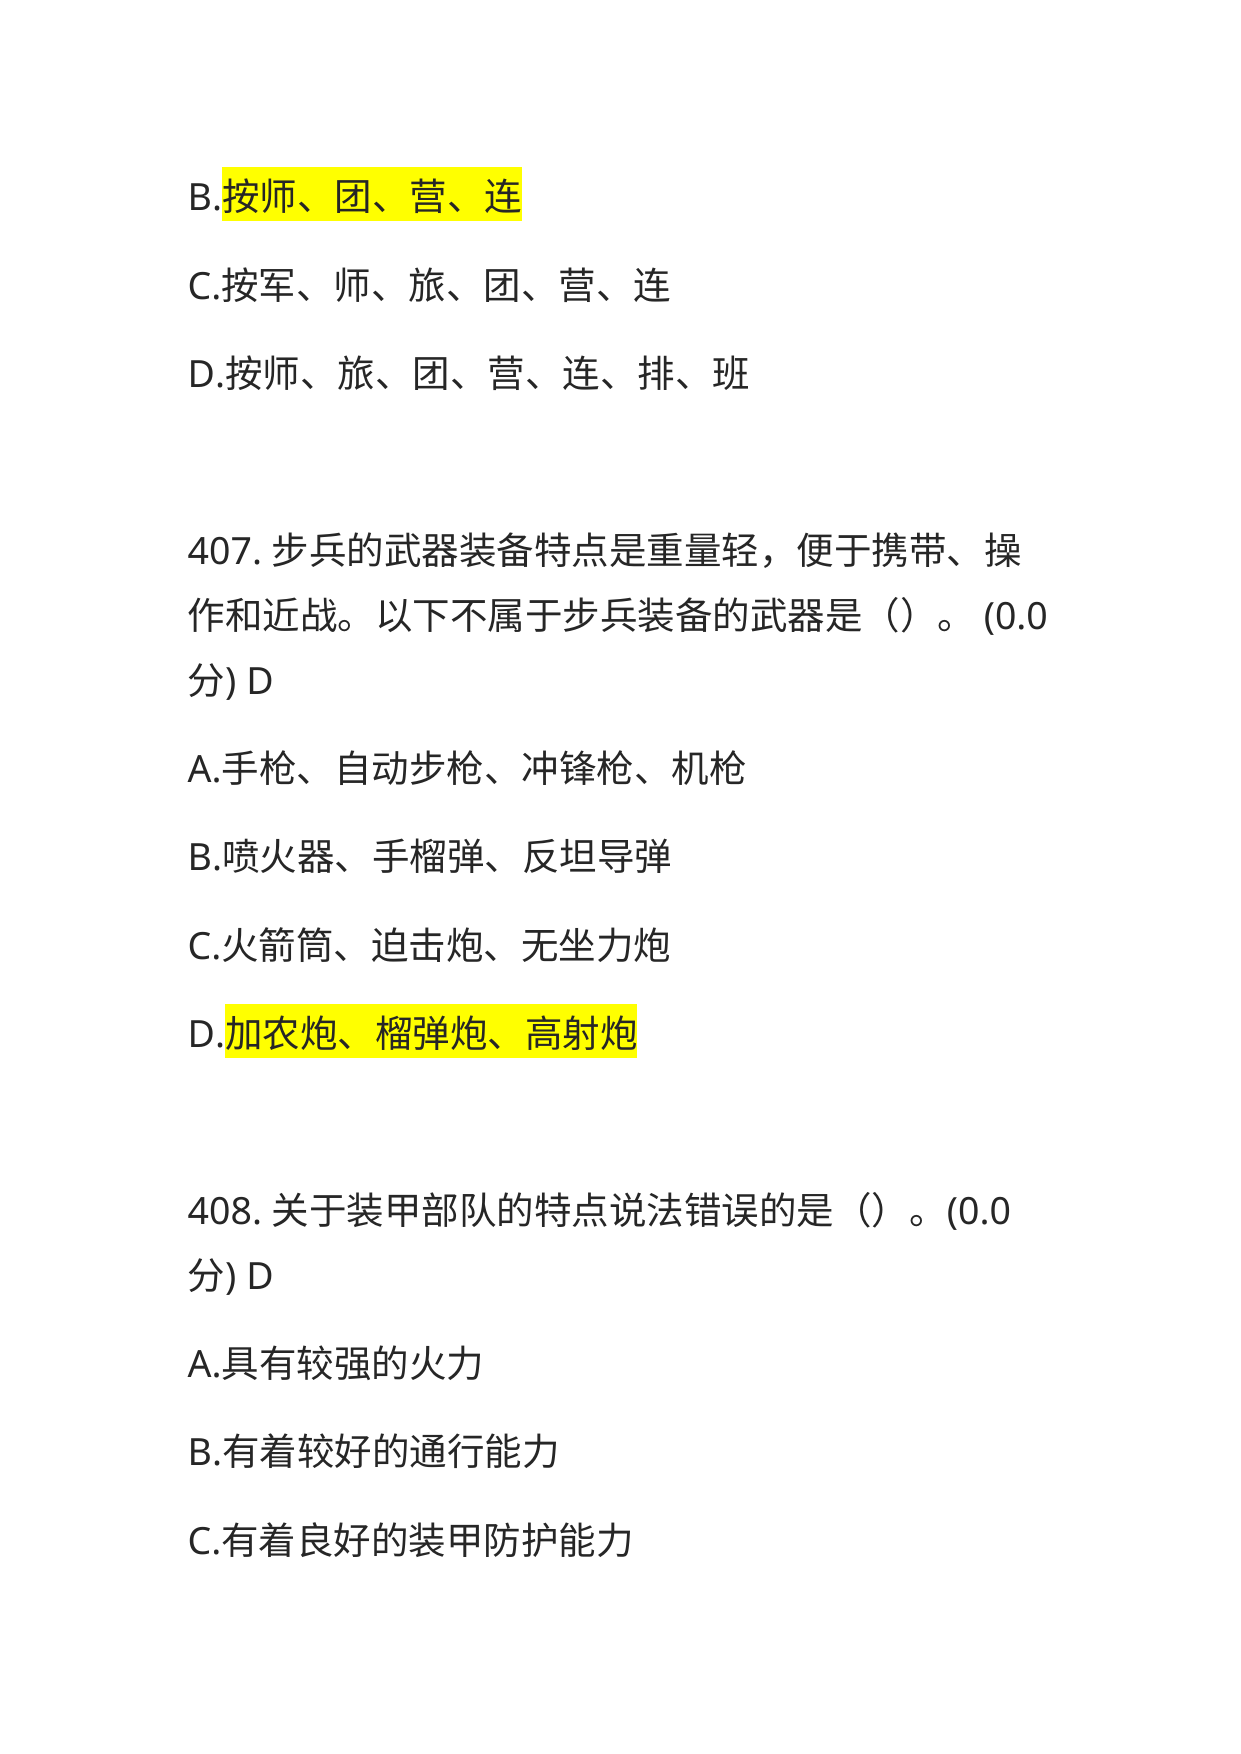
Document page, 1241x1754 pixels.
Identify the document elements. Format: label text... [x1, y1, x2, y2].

text C.按军、师、旅、团、营、连 [187, 250, 1053, 315]
text B.按师、团、营、连 [187, 162, 1053, 227]
text D.加农炮、榴弹炮、高射炮 [187, 999, 1053, 1064]
text B.喷火器、手榴弹、反坦导弹 [187, 822, 1053, 887]
text A.手枪、自动步枪、冲锋枪、机枪 [187, 734, 1053, 799]
text D.按师、旅、团、营、连、排、班 [187, 339, 1053, 404]
text 408. 关于装甲部队的特点说法错误的是（）。(0.0分) D [187, 1175, 1053, 1305]
text C.火箭筒、迫击炮、无坐力炮 [187, 910, 1053, 975]
text A.具有较强的火力 [187, 1329, 1053, 1394]
text B.有着较好的通行能力 [187, 1417, 1053, 1482]
text 407. 步兵的武器装备特点是重量轻，便于携带、操作和近战。以下不属于步兵装备的武器是（）。 (0.0分) D [187, 515, 1053, 710]
text C.有着良好的装甲防护能力 [187, 1505, 1053, 1570]
